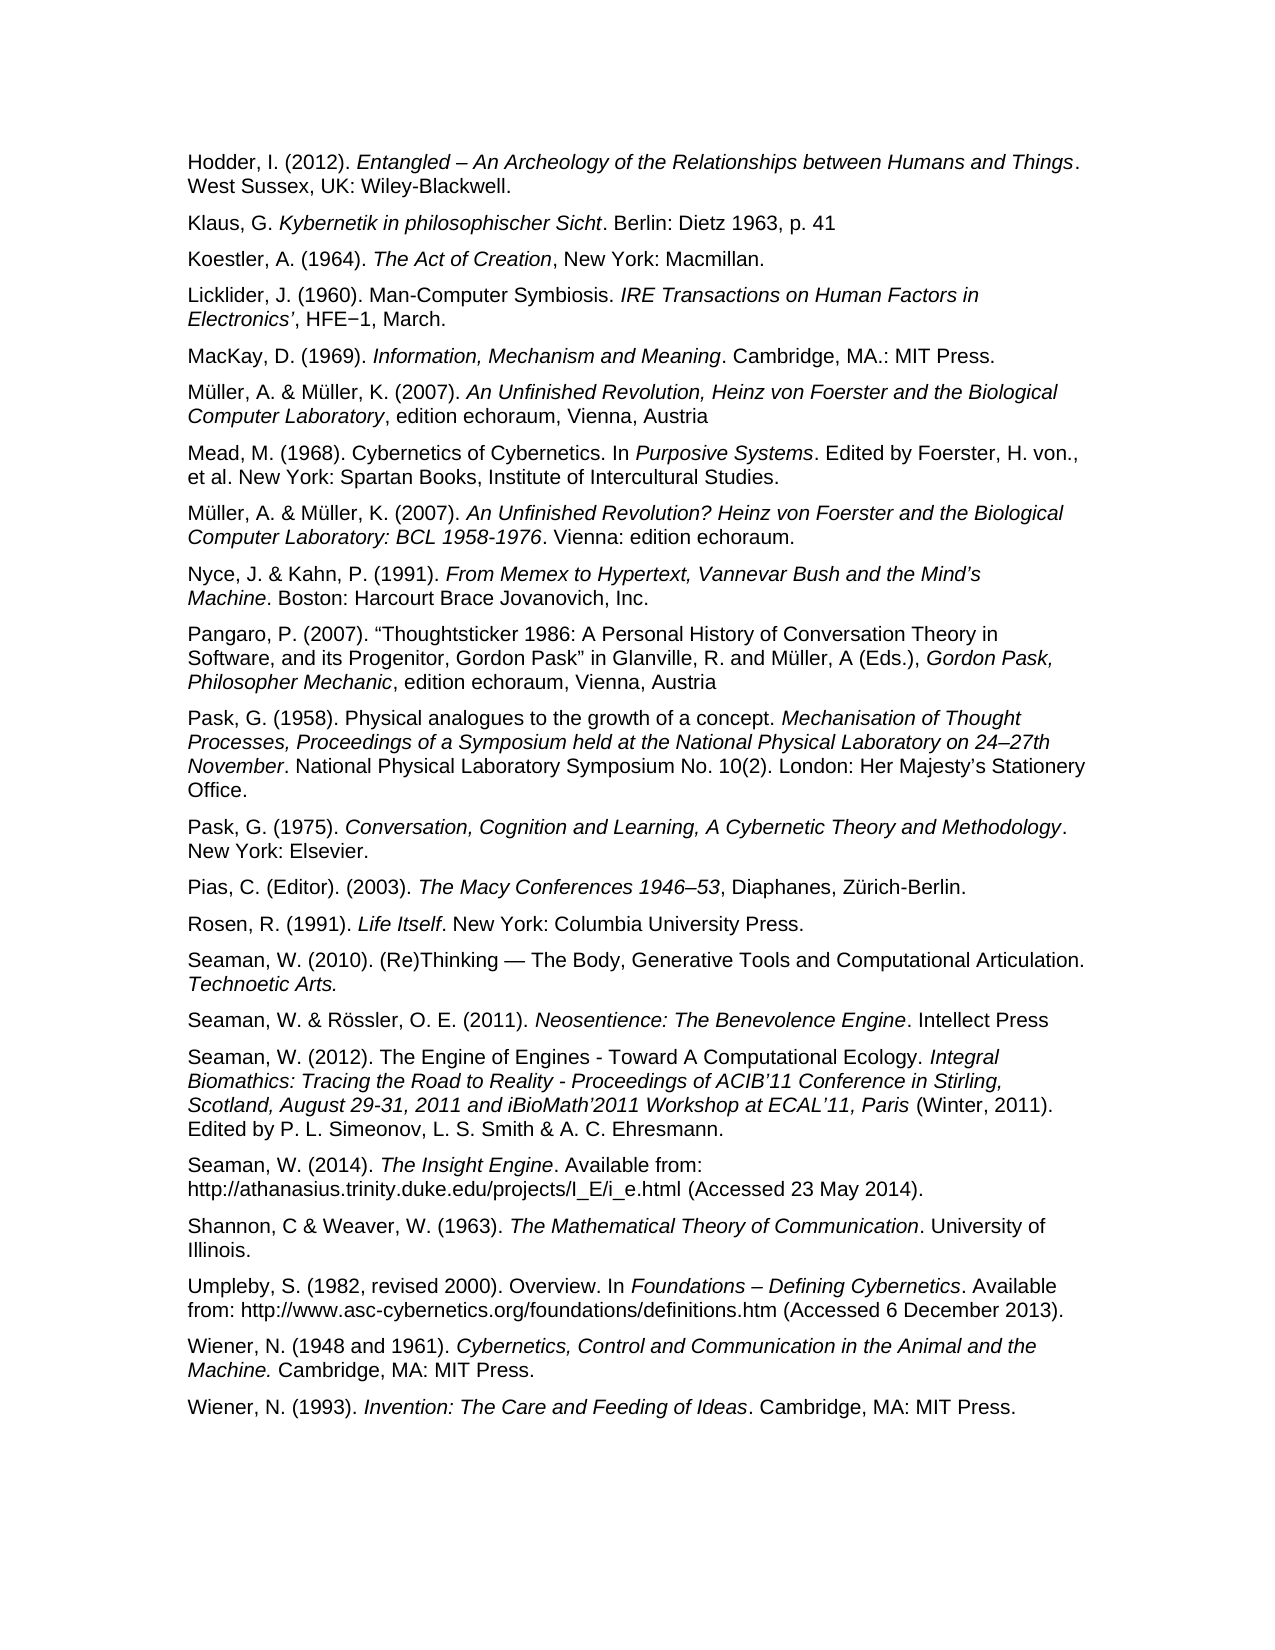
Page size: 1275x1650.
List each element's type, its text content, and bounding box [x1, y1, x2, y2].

text Pask, G. (1975). Conversation, Cognition and Learning, A Cybernetic Theory and Methodology. New York: Elsevier. [187, 814, 1087, 862]
text Wiener, N. (1993). Invention: The Care and Feeding of Ideas. Cambridge, MA: MIT Press. [187, 1395, 1087, 1419]
text Licklider, J. (1960). Man-Computer Symbiosis. IRE Transactions on Human Factors in Electronics’, HFE−1, March. [187, 283, 1087, 331]
text Pias, C. (Editor). (2003). The Macy Conferences 1946–53, Diaphanes, Zürich-Berlin. [187, 875, 1087, 899]
text Pask, G. (1958). Physical analogues to the growth of a concept. Mechanisation of Thought Processes, Proceedings of a Symposium held at the National Physical Laboratory on 24–27th November. National Physical Laboratory Symposium No. 10(2). London: Her Majesty’s Stationery Office. [187, 706, 1087, 802]
text Nyce, J. & Kahn, P. (1991). From Memex to Hypertext, Vannevar Bush and the Mind’s [187, 561, 1087, 585]
text Hodder, I. (2012). Entangled – An Archeology of the Relationships between Humans and Things. West Sussex, UK: Wiley-Blackwell. [187, 150, 1087, 198]
text Mead, M. (1968). Cybernetics of Cybernetics. In Purposive Systems. Edited by Foerster, H. von., et al. New York: Spartan Books, Institute of Intercultural Studies. [187, 441, 1087, 488]
text Müller, A. & Müller, K. (2007). An Unfinished Revolution, Heinz von Foerster and the Biological Computer Laboratory, edition echoraum, Vienna, Austria [187, 380, 1087, 428]
text Seaman, W. (2012). The Engine of Engines - Toward A Computational Ecology. Integral Biomathics: Tracing the Road to Reality - Proceedings of ACIB’11 Conference in Stirling, Scotland, August 29-31, 2011 and iBioMath’2011 Workshop at ECAL’11, Paris (Winter, 2011). Edited by P. L. Simeonov, L. S. Smith & A. C. Ehresmann. [187, 1045, 1087, 1141]
text Seaman, W. (2010). (Re)Thinking — The Body, Generative Tools and Computational Articulation. Technoetic Arts. [187, 948, 1087, 996]
text Umpleby, S. (1982, revised 2000). Overview. In Foundations – Defining Cybernetics. Available from: http://www.asc-cybernetics.org/foundations/definitions.htm (Accessed 6 December 2013). [187, 1274, 1087, 1322]
text Rosen, R. (1991). Life Itself. New York: Columbia University Press. [187, 911, 1087, 935]
text MacKay, D. (1969). Information, Mechanism and Meaning. Cambridge, MA.: MIT Press. [187, 344, 1087, 368]
text Wiener, N. (1948 and 1961). Cybernetics, Control and Communication in the Animal and the Machine. Cambridge, MA: MIT Press. [187, 1334, 1087, 1382]
text Machine. Boston: Harcourt Brace Jovanovich, Inc. [187, 585, 1087, 609]
text Pangaro, P. (2007). “Thoughtsticker 1986: A Personal History of Conversation Theory in Software, and its Progenitor, Gordon Pask” in Glanville, R. and Müller, A (Eds.), Gordon Pask, Philosopher Mechanic, edition echoraum, Vienna, Austria [187, 622, 1087, 694]
text Seaman, W. (2014). The Insight Engine. Available from: http://athanasius.trinity.duke.edu/projects/I_E/i_e.html (Accessed 23 May 2014). [187, 1153, 1087, 1201]
text Seaman, W. & Rössler, O. E. (2011). Neosentience: The Benevolence Engine. Intellect Press [187, 1008, 1087, 1032]
text Müller, A. & Müller, K. (2007). An Unfinished Revolution? Heinz von Foerster and the Biological Computer Laboratory: BCL 1958-1976. Vienna: edition echoraum. [187, 501, 1087, 549]
text Koestler, A. (1964). The Act of Creation, New York: Macmillan. [187, 247, 1087, 271]
text Shannon, C & Weaver, W. (1963). The Mathematical Theory of Communication. University of Illinois. [187, 1213, 1087, 1261]
text Klaus, G. Kybernetik in philosophischer Sicht. Berlin: Dietz 1963, p. 41 [187, 210, 1087, 234]
